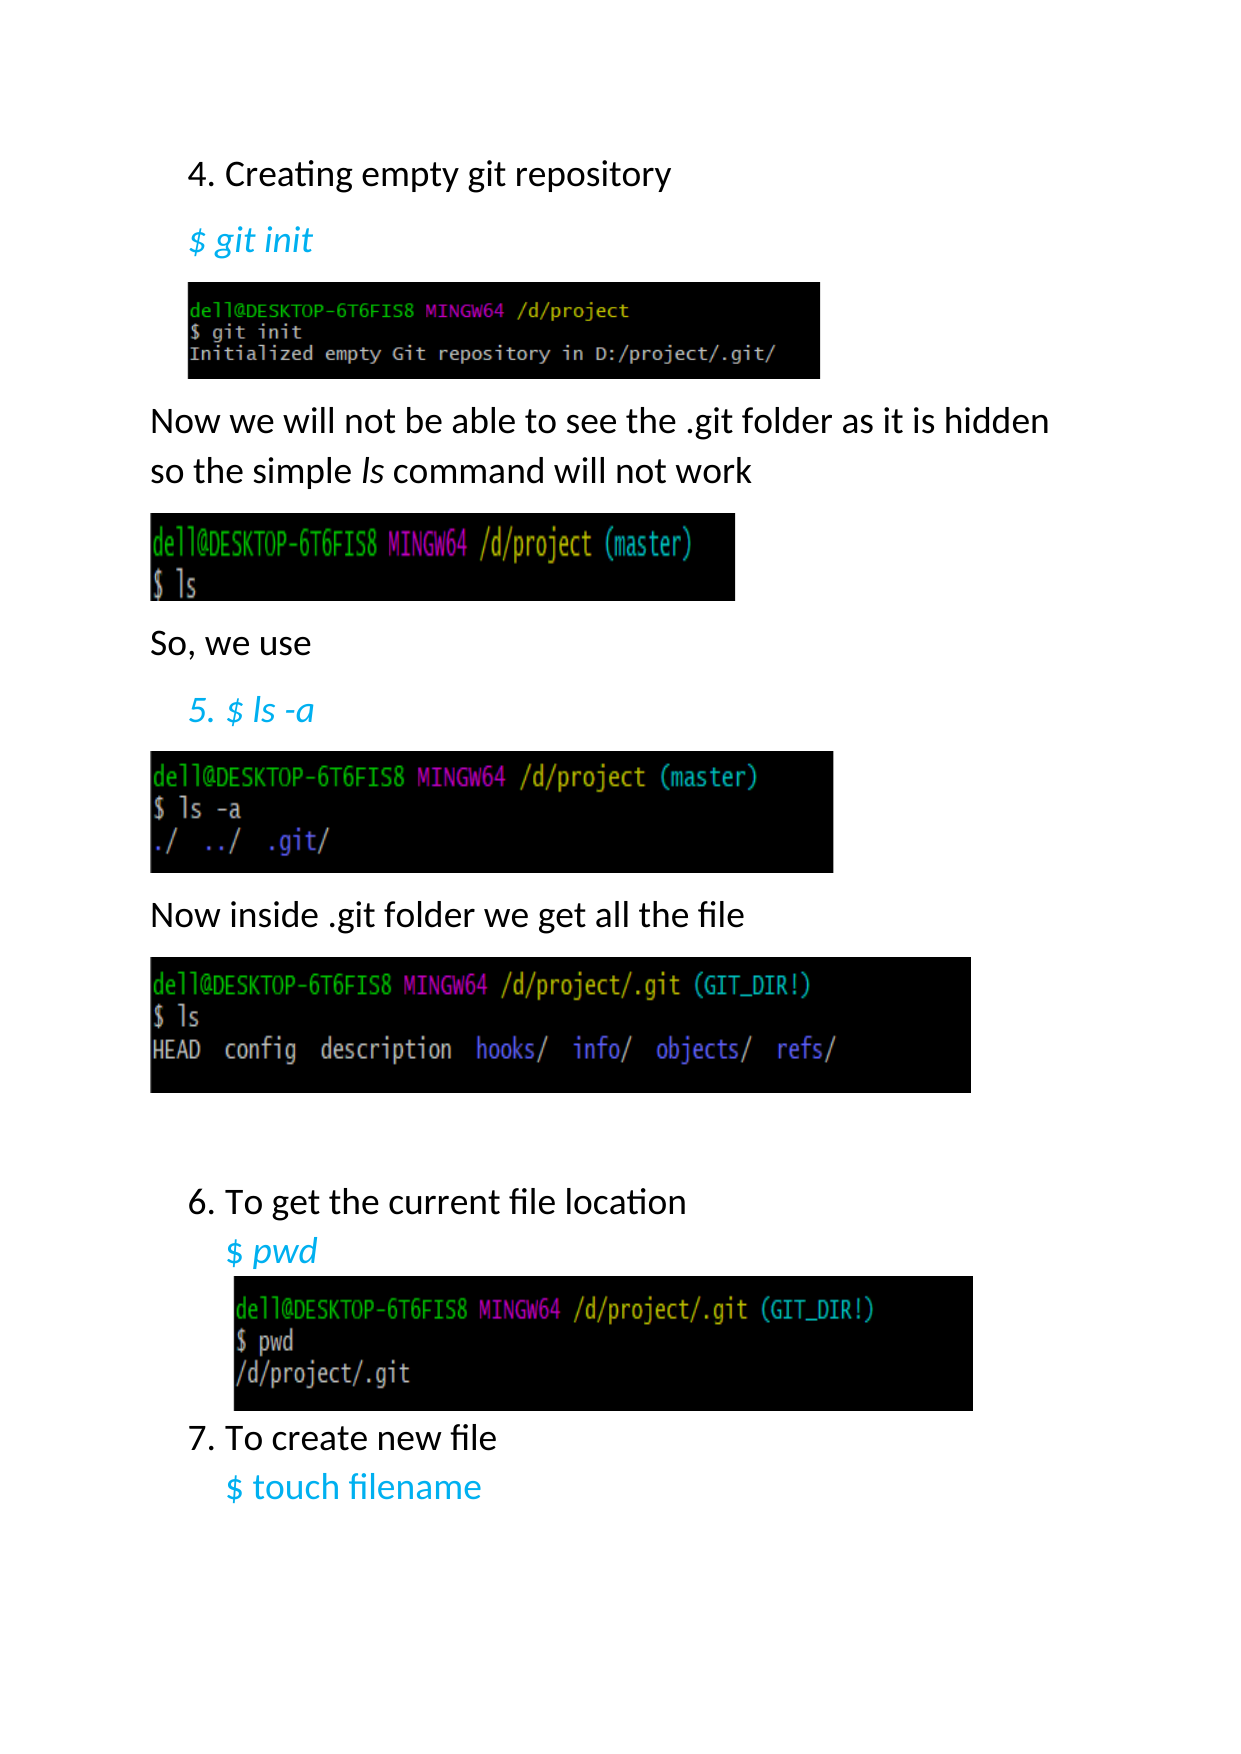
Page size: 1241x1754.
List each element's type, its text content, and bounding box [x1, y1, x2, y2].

picture [150, 751, 834, 873]
list $ ls -a [187, 686, 1090, 731]
picture [187, 282, 821, 379]
list $ touch filename [225, 1463, 1090, 1509]
text $ git init [187, 216, 1090, 262]
picture [233, 1276, 973, 1411]
text Now inside .git folder we get all the file [150, 891, 1090, 937]
list To get the current file location [187, 1178, 1090, 1224]
list To create new file [187, 1414, 1090, 1460]
picture [150, 513, 736, 601]
text So, we use [150, 619, 1090, 665]
text Now we will not be able to see the .git folder as it is hidden so the simple ls command will not work [150, 397, 1090, 493]
list $ pwd [225, 1227, 1090, 1273]
list Creating empty git repository [187, 150, 1090, 196]
picture [150, 957, 971, 1093]
